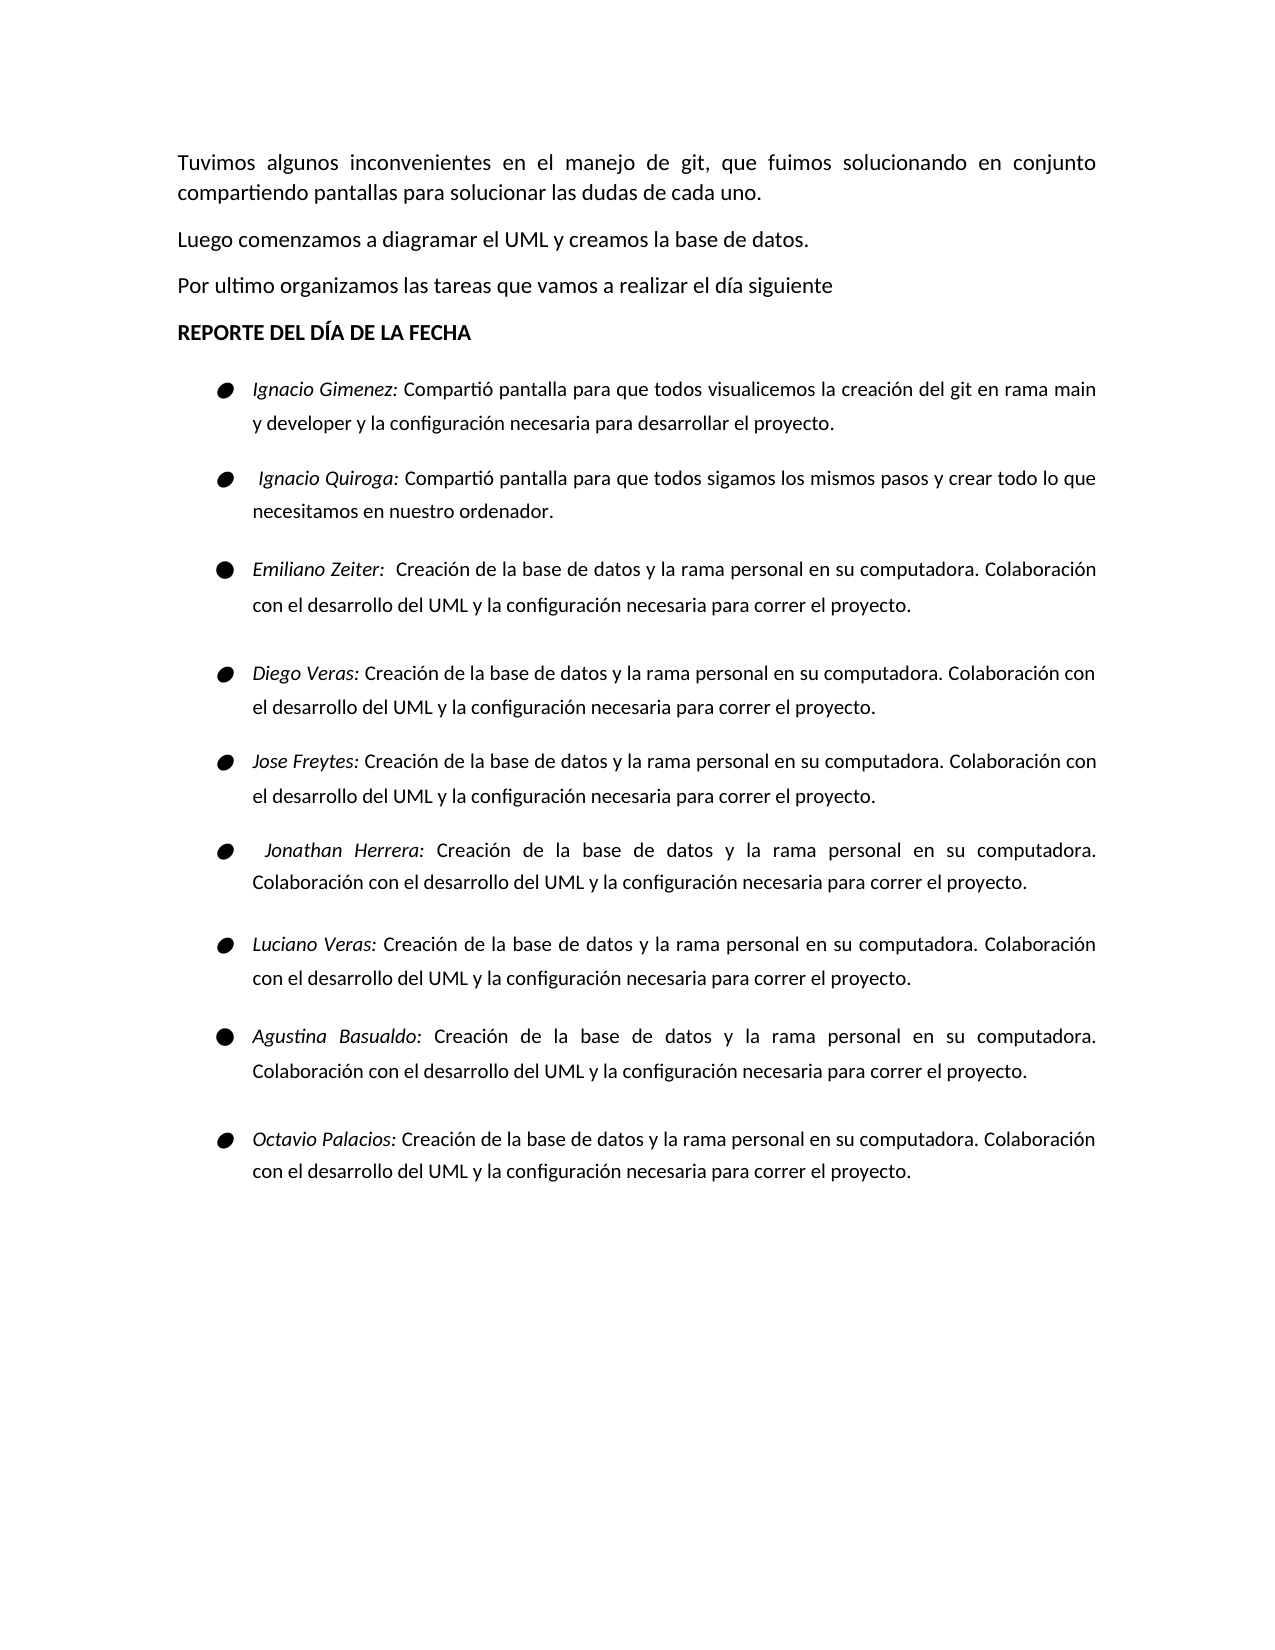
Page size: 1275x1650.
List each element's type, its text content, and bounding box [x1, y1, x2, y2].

list Octavio Palacios: Creación de la base de datos y la rama personal en su computadora. Colaboración con el desarrollo del UML y la configuración necesaria para correr el proyecto. [215, 1116, 1098, 1184]
list Luciano Veras: Creación de la base de datos y la rama personal en su computadora. Colaboración con el desarrollo del UML y la configuración necesaria para correr el proyecto. [215, 920, 1098, 991]
text Luego comenzamos a diagramar el UML y creamos la base de datos. [177, 225, 1098, 253]
list Jonathan Herrera: Creación de la base de datos y la rama personal en su computadora. Colaboración con el desarrollo del UML y la configuración necesaria para correr el proyecto. [215, 827, 1098, 895]
list Jose Freytes: Creación de la base de datos y la rama personal en su computadora. Colaboración con el desarrollo del UML y la configuración necesaria para correr el proyecto. [215, 738, 1098, 808]
list Ignacio Quiroga: Compartió pantalla para que todos sigamos los mismos pasos y crear todo lo que necesitamos en nuestro ordenador. [215, 454, 1098, 524]
text Por ultimo organizamos las tareas que vamos a realizar el día siguiente [177, 272, 1098, 299]
list Emiliano Zeiter: Creación de la base de datos y la rama personal en su computadora. Colaboración con el desarrollo del UML y la configuración necesaria para correr el proyecto. [215, 543, 1098, 617]
list Diego Veras: Creación de la base de datos y la rama personal en su computadora. Colaboración con el desarrollo del UML y la configuración necesaria para correr el proyecto. [215, 649, 1098, 719]
text REPORTE DEL DÍA DE LA FECHA [177, 318, 1098, 346]
text Tuvimos algunos inconvenientes en el manejo de git, que fuimos solucionando en conjunto compartiendo pantallas para solucionar las dudas de cada uno. [177, 148, 1098, 206]
list Ignacio Gimenez: Compartió pantalla para que todos visualicemos la creación del git en rama main y developer y la configuración necesaria para desarrollar el proyecto. [215, 365, 1098, 435]
list Agustina Basualdo: Creación de la base de datos y la rama personal en su computadora. Colaboración con el desarrollo del UML y la configuración necesaria para correr el proyecto. [215, 1009, 1098, 1083]
